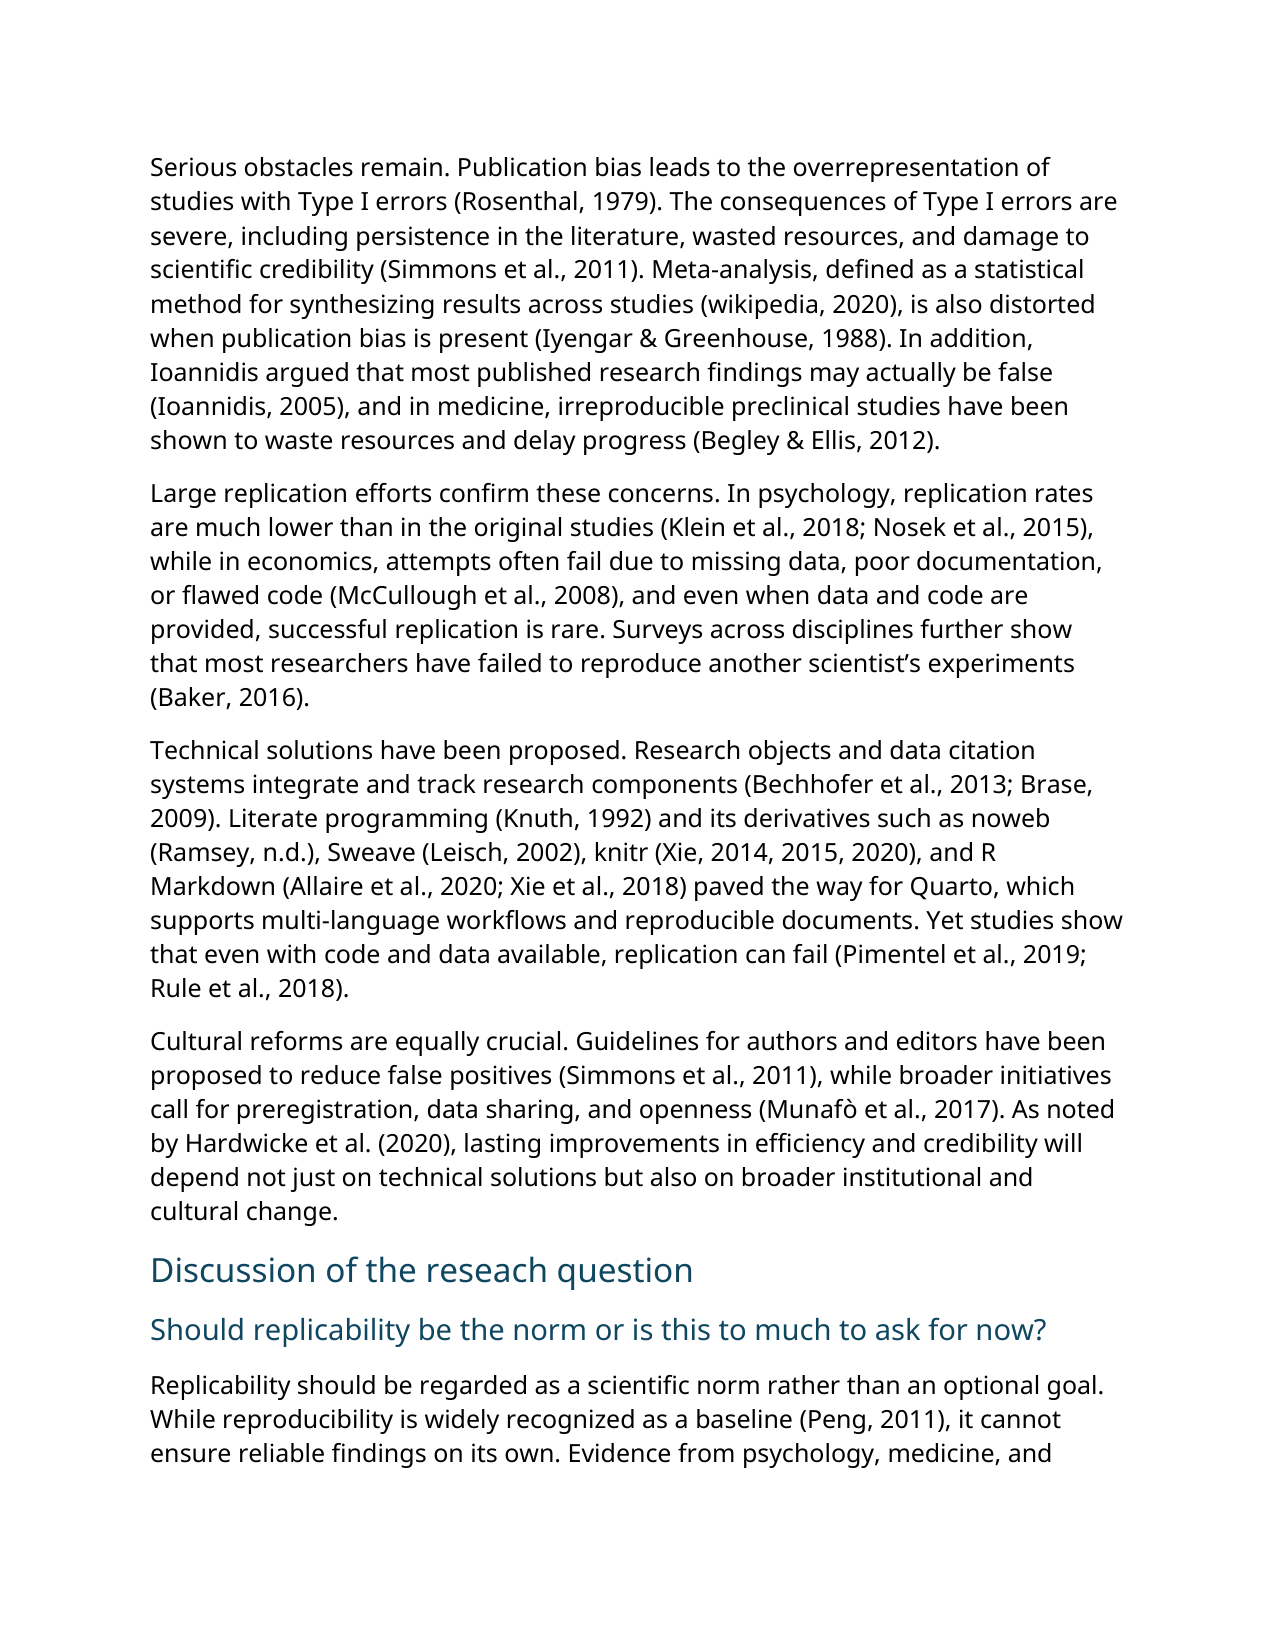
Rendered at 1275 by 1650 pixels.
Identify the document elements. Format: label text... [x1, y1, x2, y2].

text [150, 1367, 1125, 1469]
text Serious obstacles remain. Publication bias leads to the overrepresentation of studies with Type I errors (Rosenthal, 1979). The consequences of Type I errors are severe, including persistence in the literature, wasted resources, and damage to scientific credibility (Simmons et al., 2011). Meta-analysis, defined as a statistical method for synthesizing results across studies (wikipedia, 2020), is also distorted when publication bias is present (Iyengar & Greenhouse, 1988). In addition, Ioannidis argued that most published research findings may actually be false (Ioannidis, 2005), and in medicine, irreproducible preclinical studies have been shown to waste resources and delay progress (Begley & Ellis, 2012). [150, 150, 1125, 457]
subtitle Should replicability be the norm or is this to much to ask for now? [150, 1309, 1125, 1349]
text Technical solutions have been proposed. Research objects and data citation systems integrate and track research components (Bechhofer et al., 2013; Brase, 2009). Literate programming (Knuth, 1992) and its derivatives such as noweb (Ramsey, n.d.), Sweave (Leisch, 2002), knitr (Xie, 2014, 2015, 2020), and R Markdown (Allaire et al., 2020; Xie et al., 2018) paved the way for Quarto, which supports multi-language workflows and reproducible documents. Yet studies show that even with code and data available, replication can fail (Pimentel et al., 2019; Rule et al., 2018). [150, 732, 1125, 1005]
text Cultural reforms are equally crucial. Guidelines for authors and editors have been proposed to reduce false positives (Simmons et al., 2011), while broader initiatives call for preregistration, data sharing, and openness (Munafò et al., 2017). As noted by Hardwicke et al. (2020), lasting improvements in efficiency and credibility will depend not just on technical solutions but also on broader institutional and cultural change. [150, 1024, 1125, 1228]
subtitle Discussion of the reseach question [150, 1247, 1125, 1292]
text Large replication efforts confirm these concerns. In psychology, replication rates are much lower than in the original studies (Klein et al., 2018; Nosek et al., 2015), while in economics, attempts often fail due to missing data, poor documentation, or flawed code (McCullough et al., 2008), and even when data and code are provided, successful replication is rare. Surveys across disciplines further show that most researchers have failed to reproduce another scientist’s experiments (Baker, 2016). [150, 475, 1125, 714]
